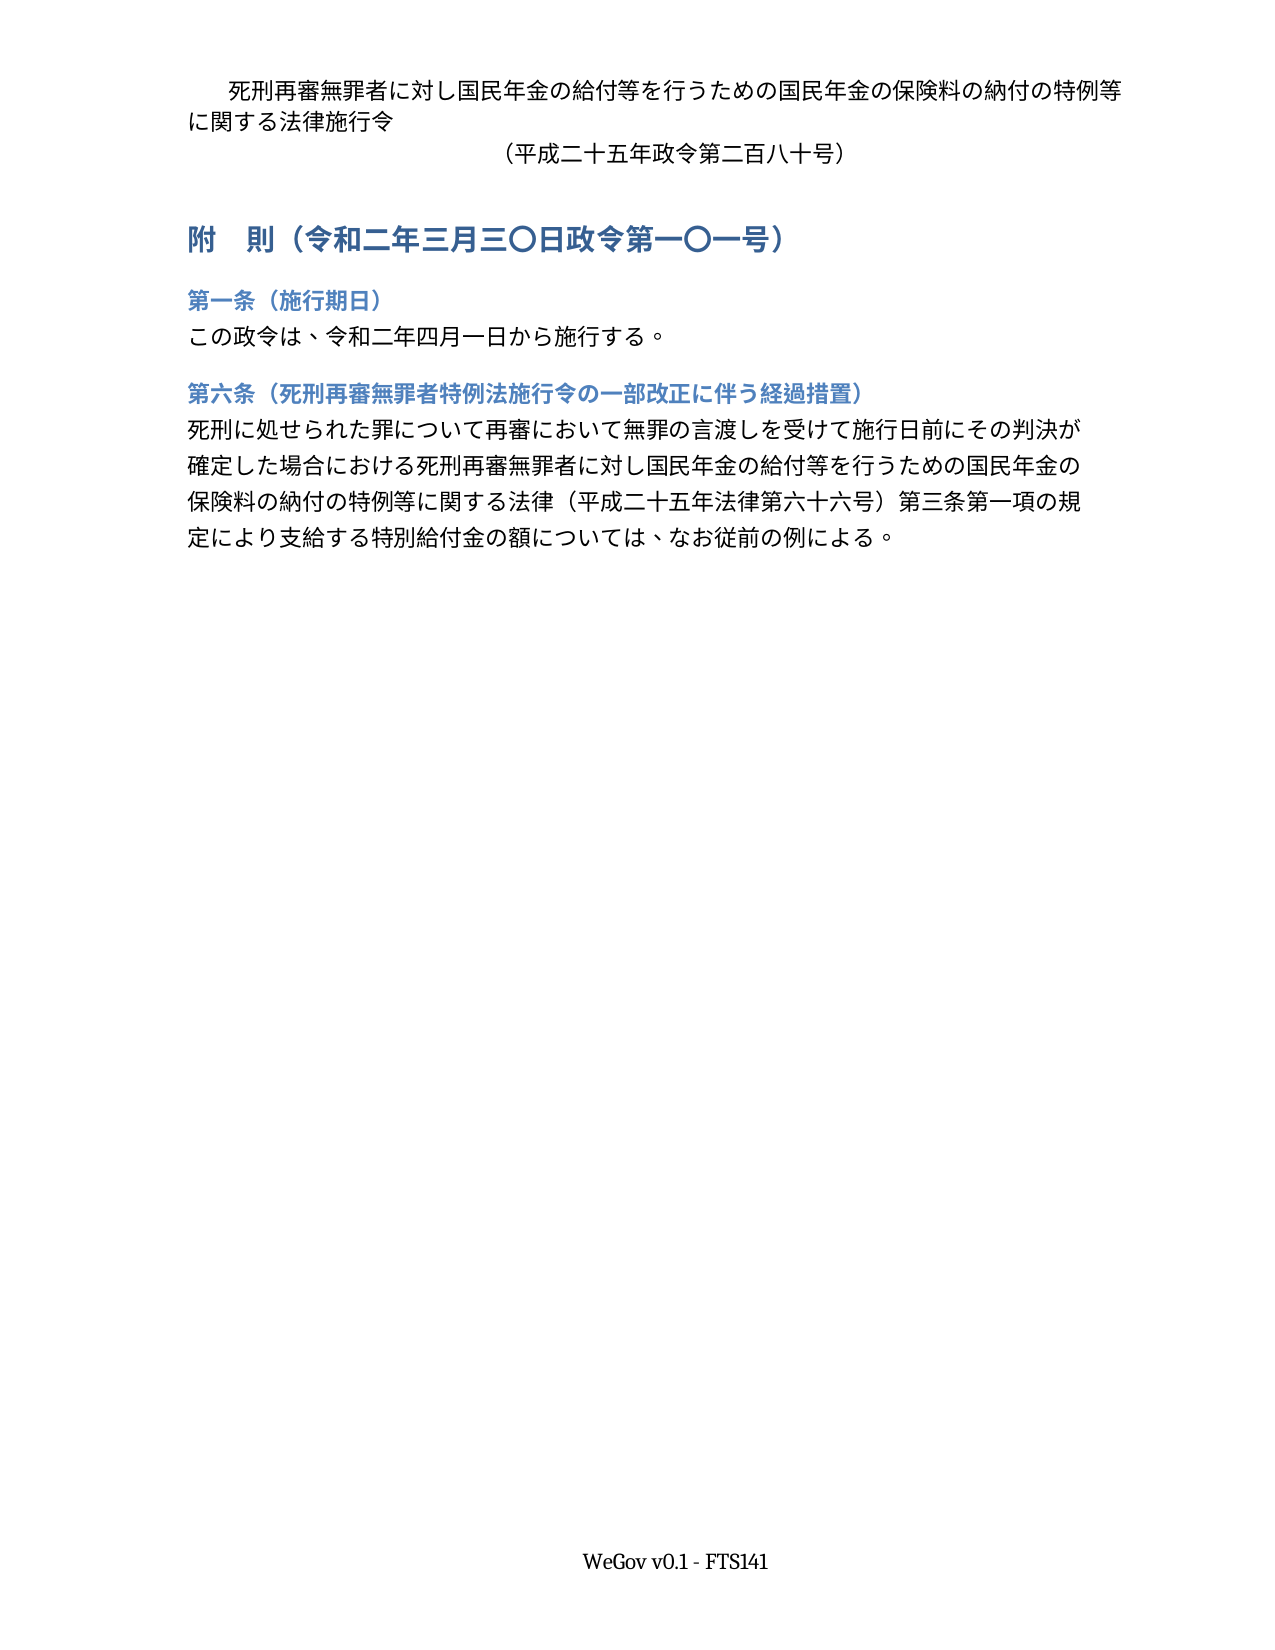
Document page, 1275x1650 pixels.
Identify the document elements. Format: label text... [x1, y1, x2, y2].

subtitle 附 則（令和二年三月三〇日政令第一〇一号） [187, 219, 1087, 258]
subtitle 第六条（死刑再審無罪者特例法施行令の一部改正に伴う経過措置） [187, 378, 1087, 409]
text 死刑に処せられた罪について再審において無罪の言渡しを受けて施行日前にその判決が確定した場合における死刑再審無罪者に対し国民年金の給付等を行うための国民年金の保険料の納付の特例等に関する法律（平成二十五年法律第六十六号）第三条第一項の規定により支給する特別給付金の額については、なお従前の例による。 [187, 414, 1087, 553]
subtitle 第一条（施行期日） [187, 285, 1087, 316]
text この政令は、令和二年四月一日から施行する。 [187, 321, 1087, 352]
